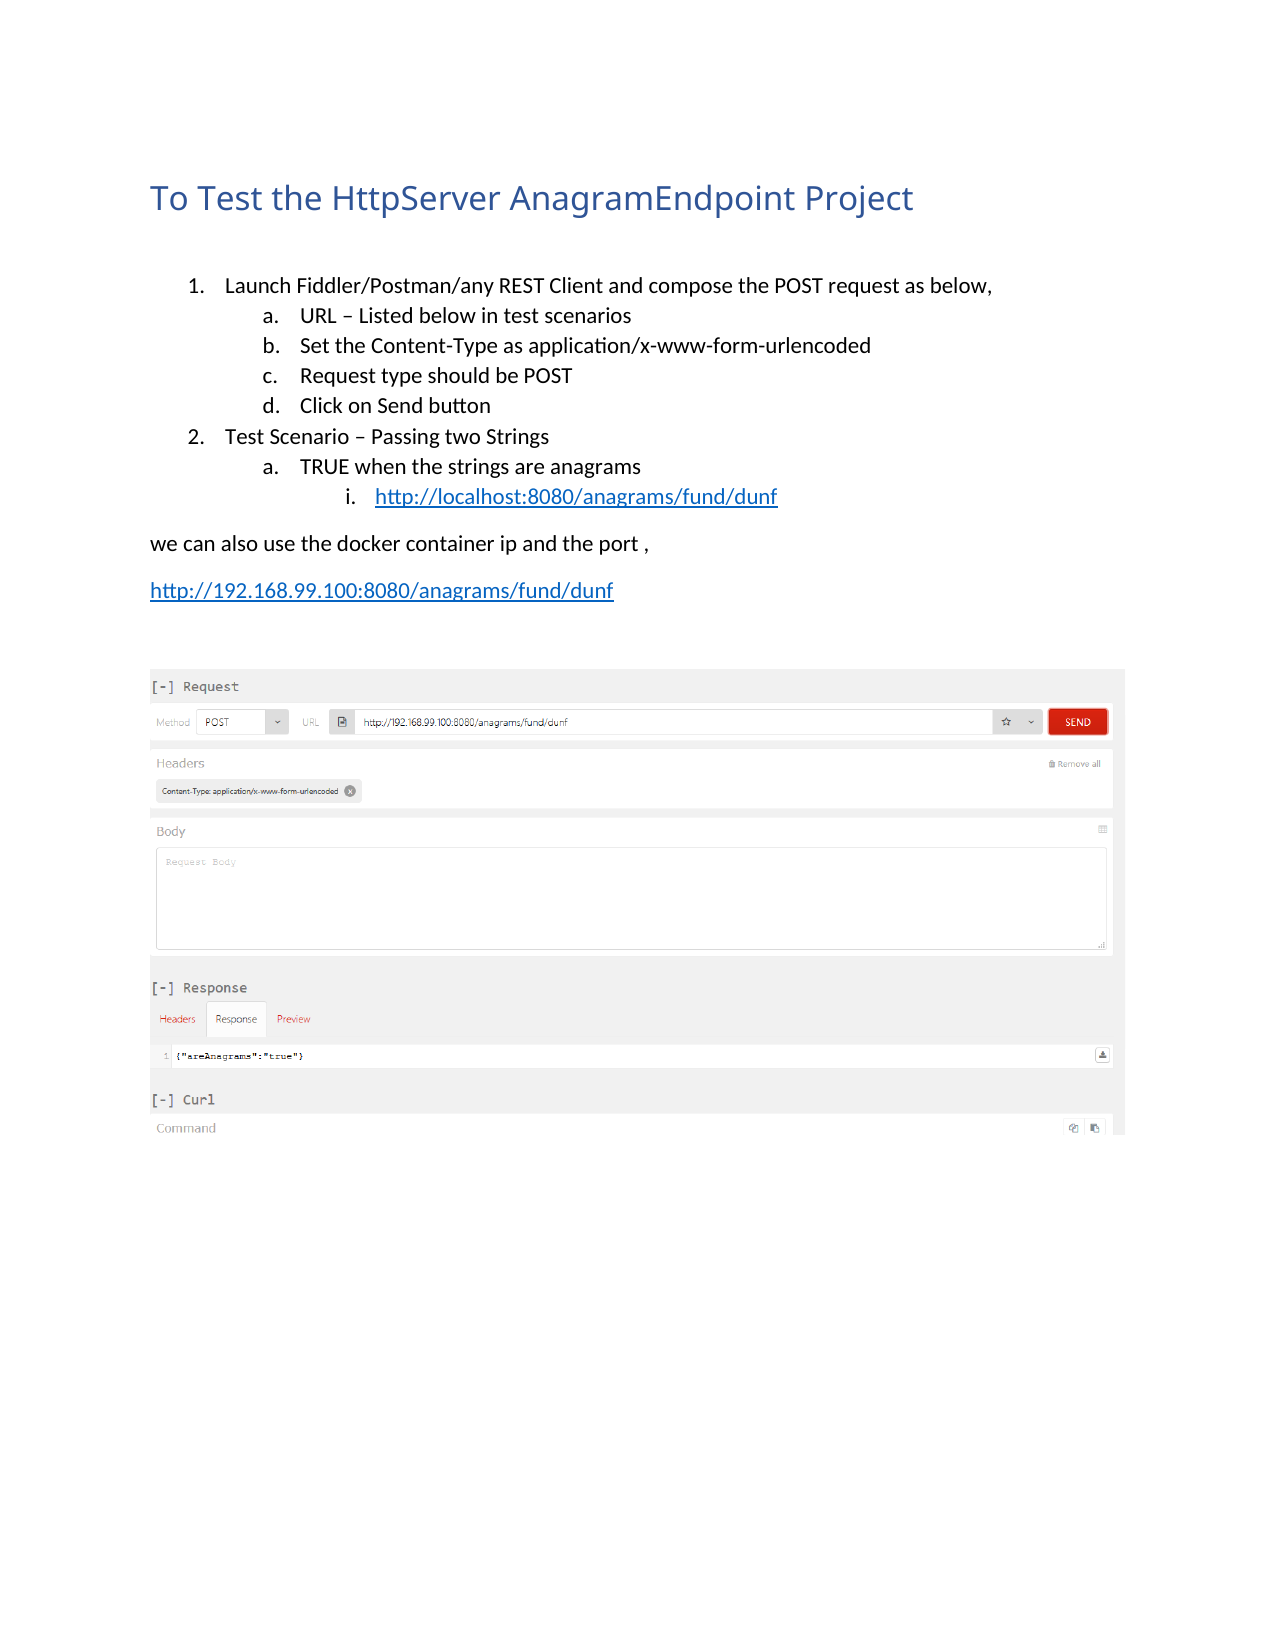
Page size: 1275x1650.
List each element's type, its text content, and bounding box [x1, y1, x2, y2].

text http://192.168.99.100:8080/anagrams/fund/dunf [150, 576, 1125, 604]
list TRUE when the strings are anagrams [262, 452, 1125, 480]
picture [150, 669, 1125, 1135]
list Test Scenario – Passing two Strings [187, 422, 1125, 450]
list Set the Content-Type as application/x-www-form-urlencoded [262, 331, 1125, 359]
list Launch Fiddler/Postman/any REST Client and compose the POST request as below, [187, 271, 1125, 299]
list Request type should be POST [262, 361, 1125, 389]
list http://localhost:8080/anagrams/fund/dunf [356, 482, 1125, 510]
list URL – Listed below in test scenarios [262, 301, 1125, 329]
list Click on Send button [262, 392, 1125, 420]
text we can also use the docker container ip and the port , [150, 529, 1125, 557]
subtitle To Test the HttpServer AnagramEndpoint Project [150, 175, 1125, 220]
